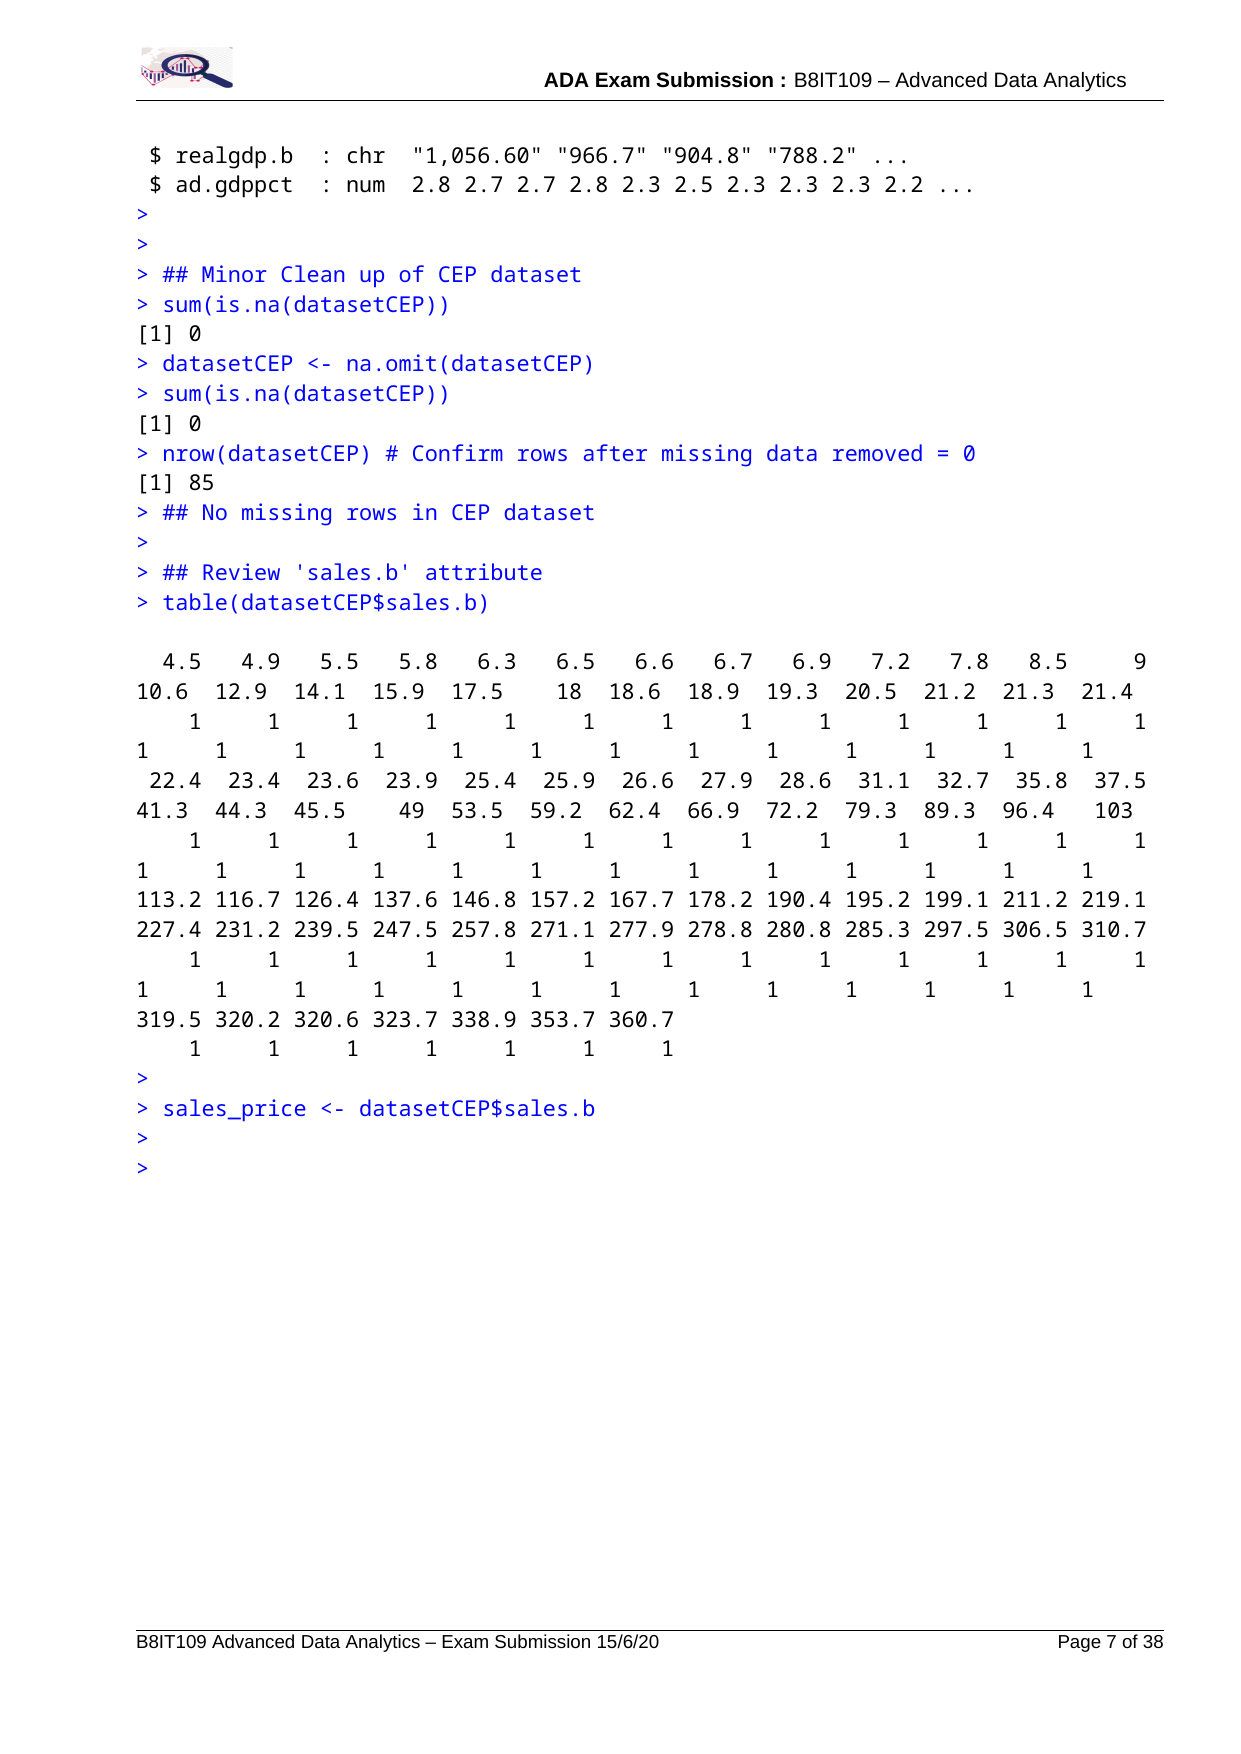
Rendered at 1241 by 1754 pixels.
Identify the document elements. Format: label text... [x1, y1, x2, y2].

text > sales_price <- datasetCEP$sales.b [136, 1093, 1163, 1123]
text > [136, 1063, 1163, 1093]
text > [136, 527, 1163, 557]
picture [141, 47, 233, 88]
text 1 1 1 1 1 1 1 1 1 1 1 1 1 1 1 1 1 1 1 1 1 1 1 1 1 1 [136, 825, 1163, 884]
text $ realgdp.b : chr "1,056.60" "966.7" "904.8" "788.2" ... [136, 140, 1163, 169]
text > [136, 1123, 1163, 1153]
text > nrow(datasetCEP) # Confirm rows after missing data removed = 0 [136, 438, 1163, 467]
text 113.2 116.7 126.4 137.6 146.8 157.2 167.7 178.2 190.4 195.2 199.1 211.2 219.1 227.4 231.2 239.5 247.5 257.8 271.1 277.9 278.8 280.8 285.3 297.5 306.5 310.7 [136, 884, 1163, 944]
text > table(datasetCEP$sales.b) [136, 587, 1163, 616]
text > [136, 229, 1163, 259]
text [1] 0 [136, 408, 1163, 438]
text 1 1 1 1 1 1 1 1 1 1 1 1 1 1 1 1 1 1 1 1 1 1 1 1 1 1 [136, 706, 1163, 765]
text 4.5 4.9 5.5 5.8 6.3 6.5 6.6 6.7 6.9 7.2 7.8 8.5 9 10.6 12.9 14.1 15.9 17.5 18 18.6 18.9 19.3 20.5 21.2 21.3 21.4 [136, 646, 1163, 706]
text 22.4 23.4 23.6 23.9 25.4 25.9 26.6 27.9 28.6 31.1 32.7 35.8 37.5 41.3 44.3 45.5 49 53.5 59.2 62.4 66.9 72.2 79.3 89.3 96.4 103 [136, 765, 1163, 825]
text [1] 0 [136, 318, 1163, 348]
text 1 1 1 1 1 1 1 [136, 1033, 1163, 1063]
text > ## Minor Clean up of CEP dataset [136, 259, 1163, 289]
text > [136, 199, 1163, 229]
text 1 1 1 1 1 1 1 1 1 1 1 1 1 1 1 1 1 1 1 1 1 1 1 1 1 1 [136, 944, 1163, 1004]
text 319.5 320.2 320.6 323.7 338.9 353.7 360.7 [136, 1004, 1163, 1033]
text > [136, 1153, 1163, 1182]
text $ ad.gdppct : num 2.8 2.7 2.7 2.8 2.3 2.5 2.3 2.3 2.3 2.2 ... [136, 169, 1163, 199]
text [1] 85 [136, 467, 1163, 497]
text > datasetCEP <- na.omit(datasetCEP) [136, 348, 1163, 378]
text > ## No missing rows in CEP dataset [136, 497, 1163, 527]
text > ## Review 'sales.b' attribute [136, 557, 1163, 587]
text > sum(is.na(datasetCEP)) [136, 289, 1163, 318]
text > sum(is.na(datasetCEP)) [136, 378, 1163, 408]
